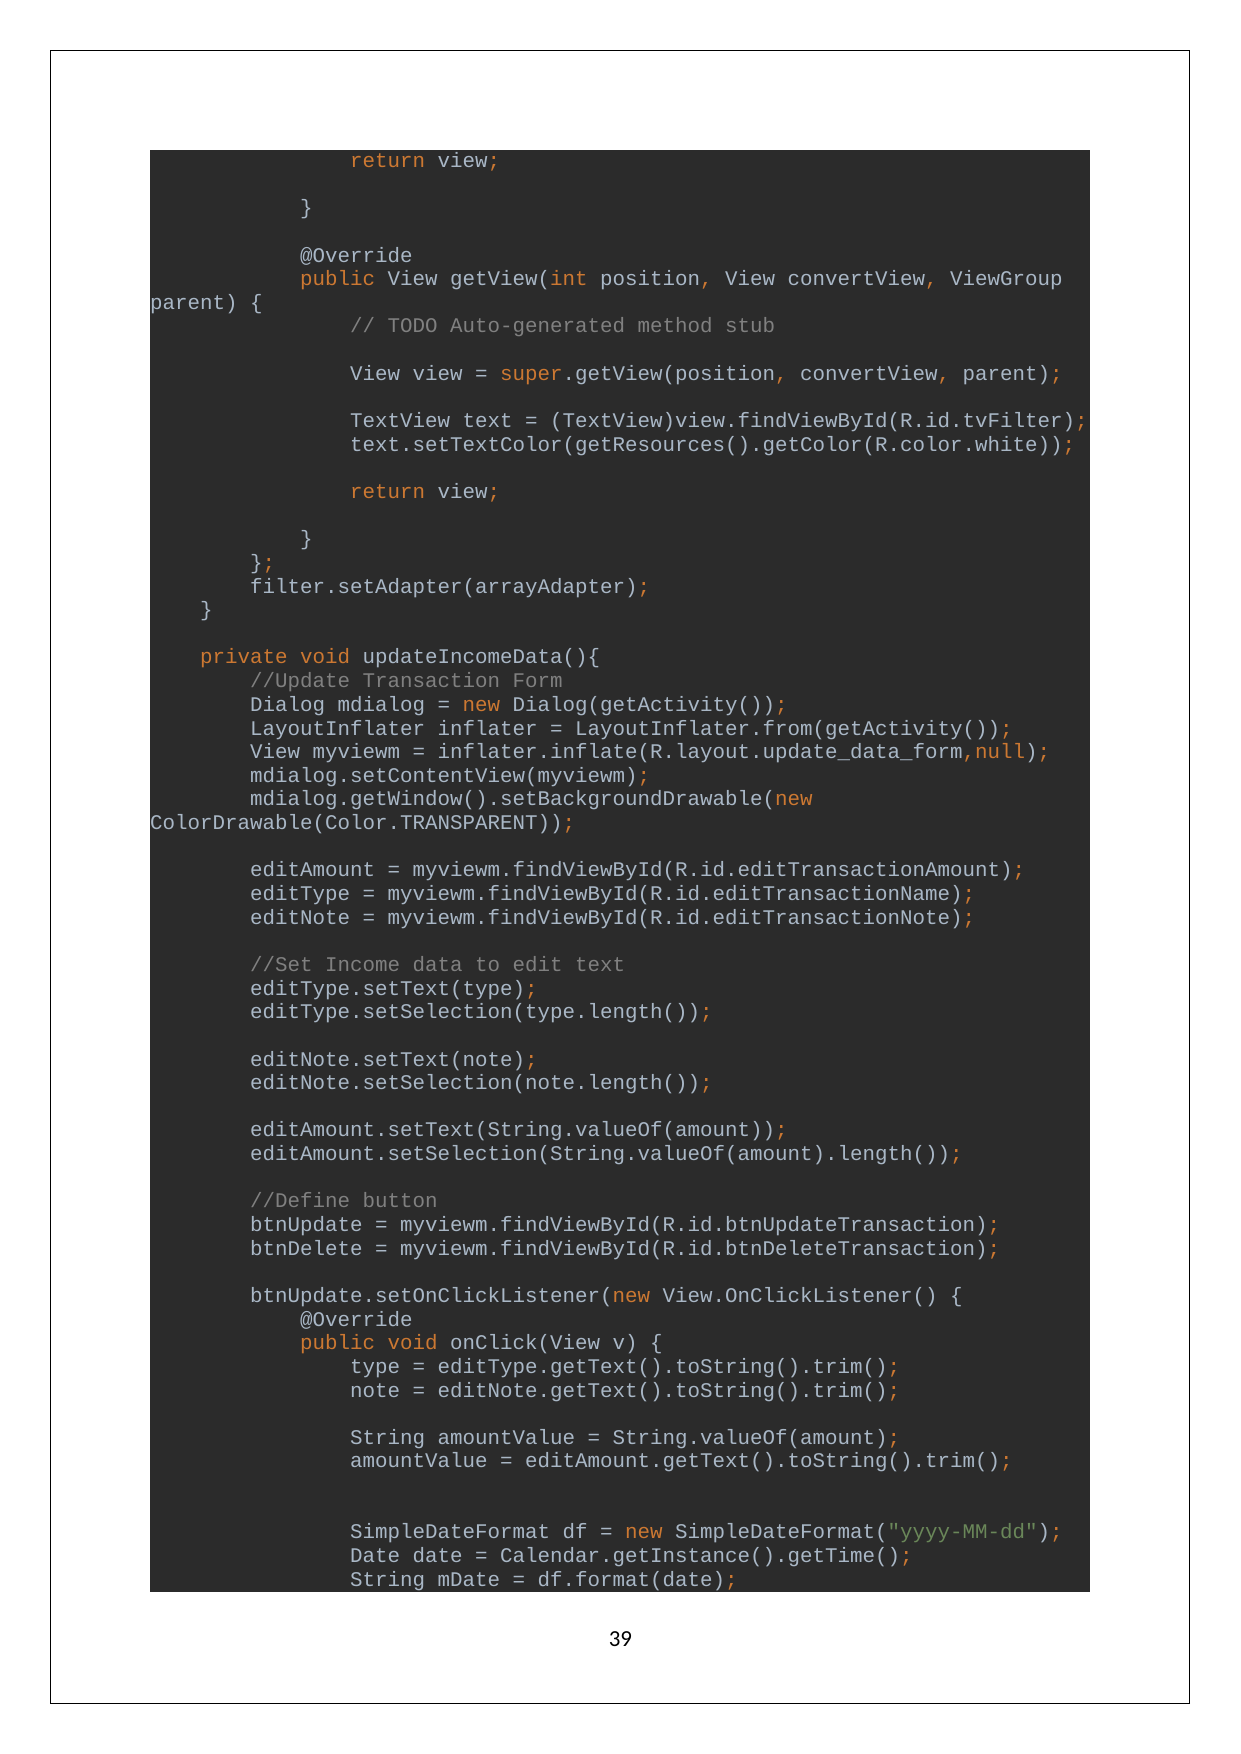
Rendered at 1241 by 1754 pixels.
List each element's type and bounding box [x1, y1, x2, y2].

text [150, 150, 1090, 1592]
